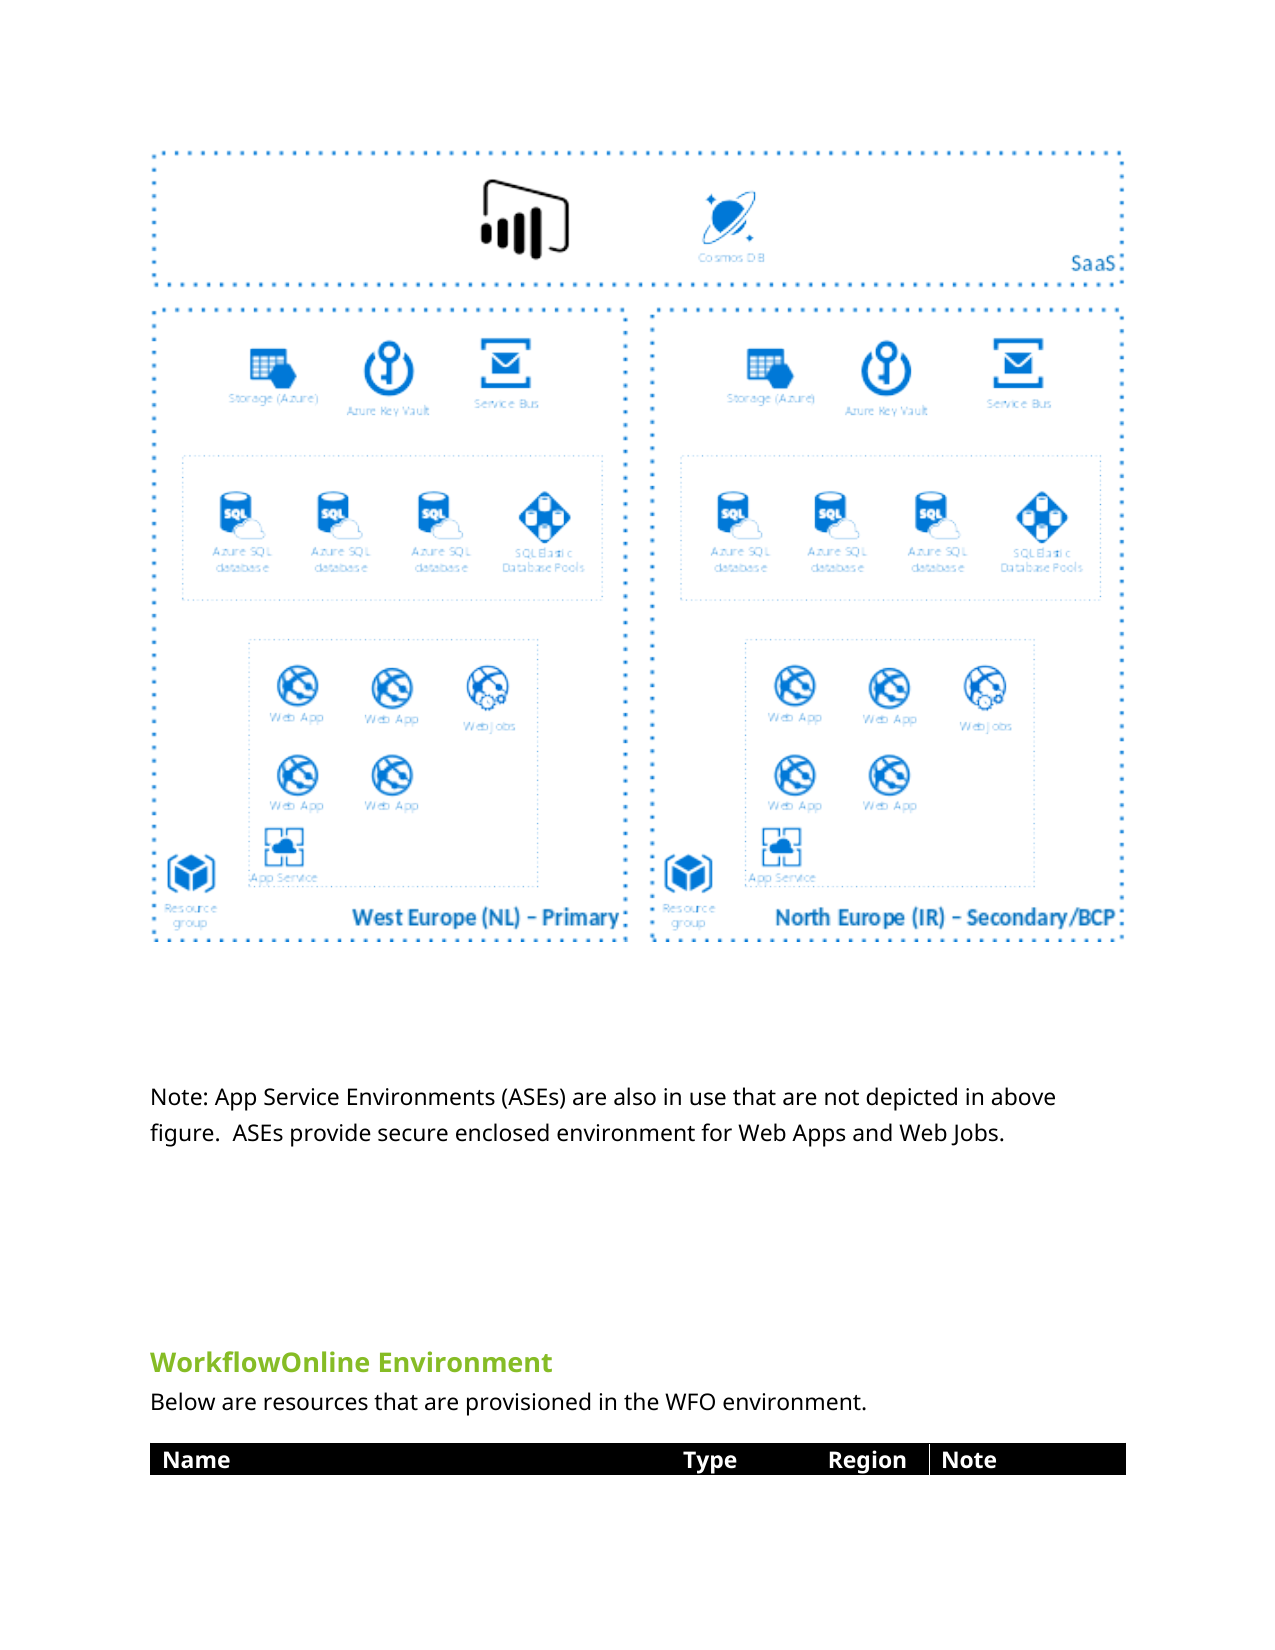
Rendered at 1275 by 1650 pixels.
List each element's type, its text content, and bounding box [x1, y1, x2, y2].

table_header Note [930, 1444, 1125, 1475]
text Note: App Service Environments (ASEs) are also in use that are not depicted in above figure. ASEs provide secure enclosed environment for Web Apps and Web Jobs. [150, 1081, 1125, 1148]
subtitle WorkflowOnline Environment [150, 1343, 1125, 1380]
table_header Name [151, 1444, 672, 1475]
table_header Type [672, 1444, 816, 1475]
text Below are resources that are provisioned in the WFO environment. [150, 1386, 1125, 1417]
table_header Region [816, 1444, 929, 1475]
